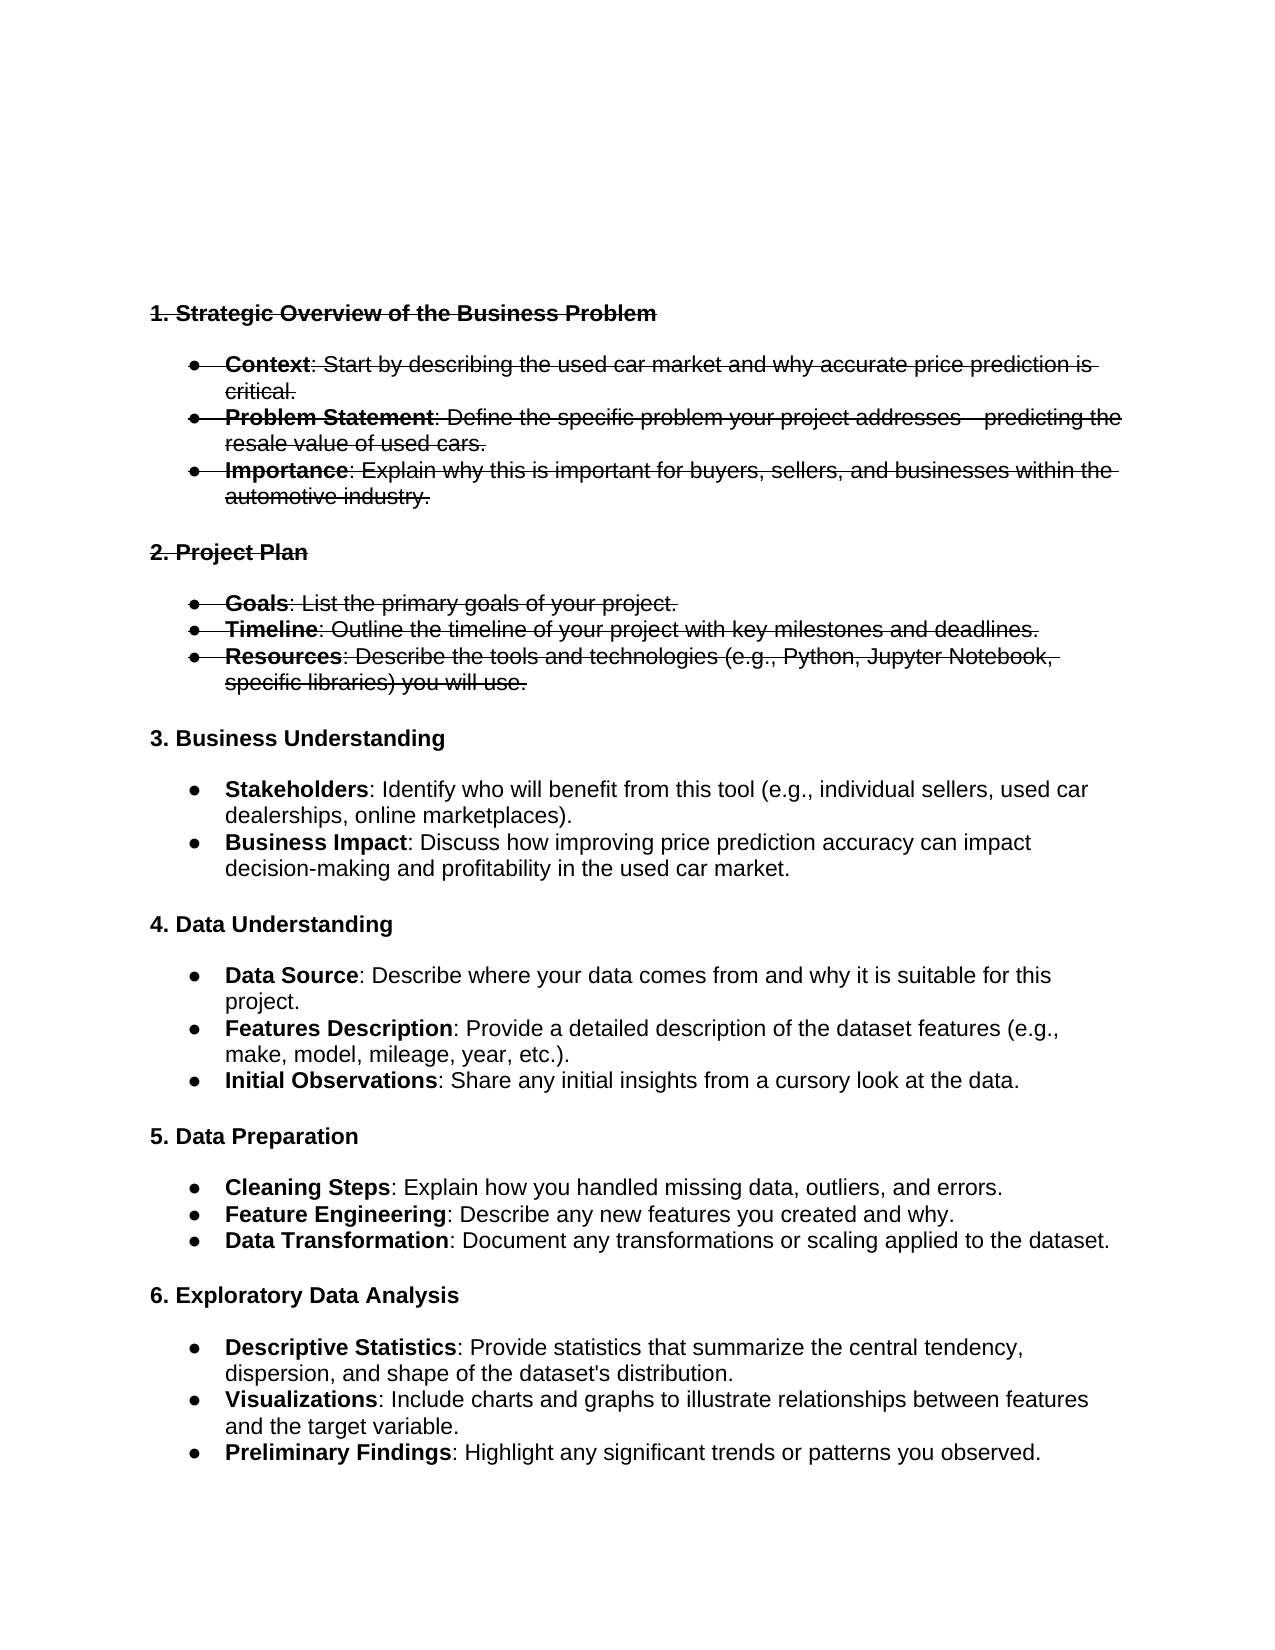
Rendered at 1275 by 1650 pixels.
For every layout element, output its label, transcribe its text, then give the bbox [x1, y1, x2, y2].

list Visualizations: Include charts and graphs to illustrate relationships between features and the target variable. [187, 1386, 1125, 1439]
list Business Impact: Discuss how improving price prediction accuracy can impact decision-making and profitability in the used car market. [187, 829, 1125, 881]
list Feature Engineering: Describe any new features you created and why. [187, 1201, 1125, 1227]
list Initial Observations: Share any initial insights from a cursory look at the data. [187, 1067, 1125, 1094]
subtitle 4. Data Understanding [150, 911, 1125, 937]
list Cleaning Steps: Explain how you handled missing data, outliers, and errors. [187, 1174, 1125, 1201]
list Descriptive Statistics: Provide statistics that summarize the central tendency, dispersion, and shape of the dataset's distribution. [187, 1334, 1125, 1386]
subtitle 6. Exploratory Data Analysis [150, 1282, 1125, 1309]
list Context: Start by describing the used car market and why accurate price prediction is critical. [187, 351, 1125, 404]
subtitle 3. Business Understanding [150, 724, 1125, 751]
list Importance: Explain why this is important for buyers, sellers, and businesses within the automotive industry. [187, 457, 1125, 509]
list Goals: List the primary goals of your project. [187, 590, 1125, 616]
subtitle 1. Strategic Overview of the Business Problem [150, 300, 1125, 326]
list Data Source: Describe where your data comes from and why it is suitable for this project. [187, 962, 1125, 1014]
list Data Transformation: Document any transformations or scaling applied to the dataset. [187, 1227, 1125, 1253]
list Resources: Describe the tools and technologies (e.g., Python, Jupyter Notebook, specific libraries) you will use. [187, 643, 1125, 695]
list Problem Statement: Define the specific problem your project addresses—predicting the resale value of used cars. [187, 404, 1125, 457]
subtitle 5. Data Preparation [150, 1123, 1125, 1149]
list Timeline: Outline the timeline of your project with key milestones and deadlines. [187, 616, 1125, 643]
list Stakeholders: Identify who will benefit from this tool (e.g., individual sellers, used car dealerships, online marketplaces). [187, 776, 1125, 829]
subtitle 2. Project Plan [150, 539, 1125, 565]
list Preliminary Findings: Highlight any significant trends or patterns you observed. [187, 1439, 1125, 1466]
list Features Description: Provide a detailed description of the dataset features (e.g., make, model, mileage, year, etc.). [187, 1014, 1125, 1067]
